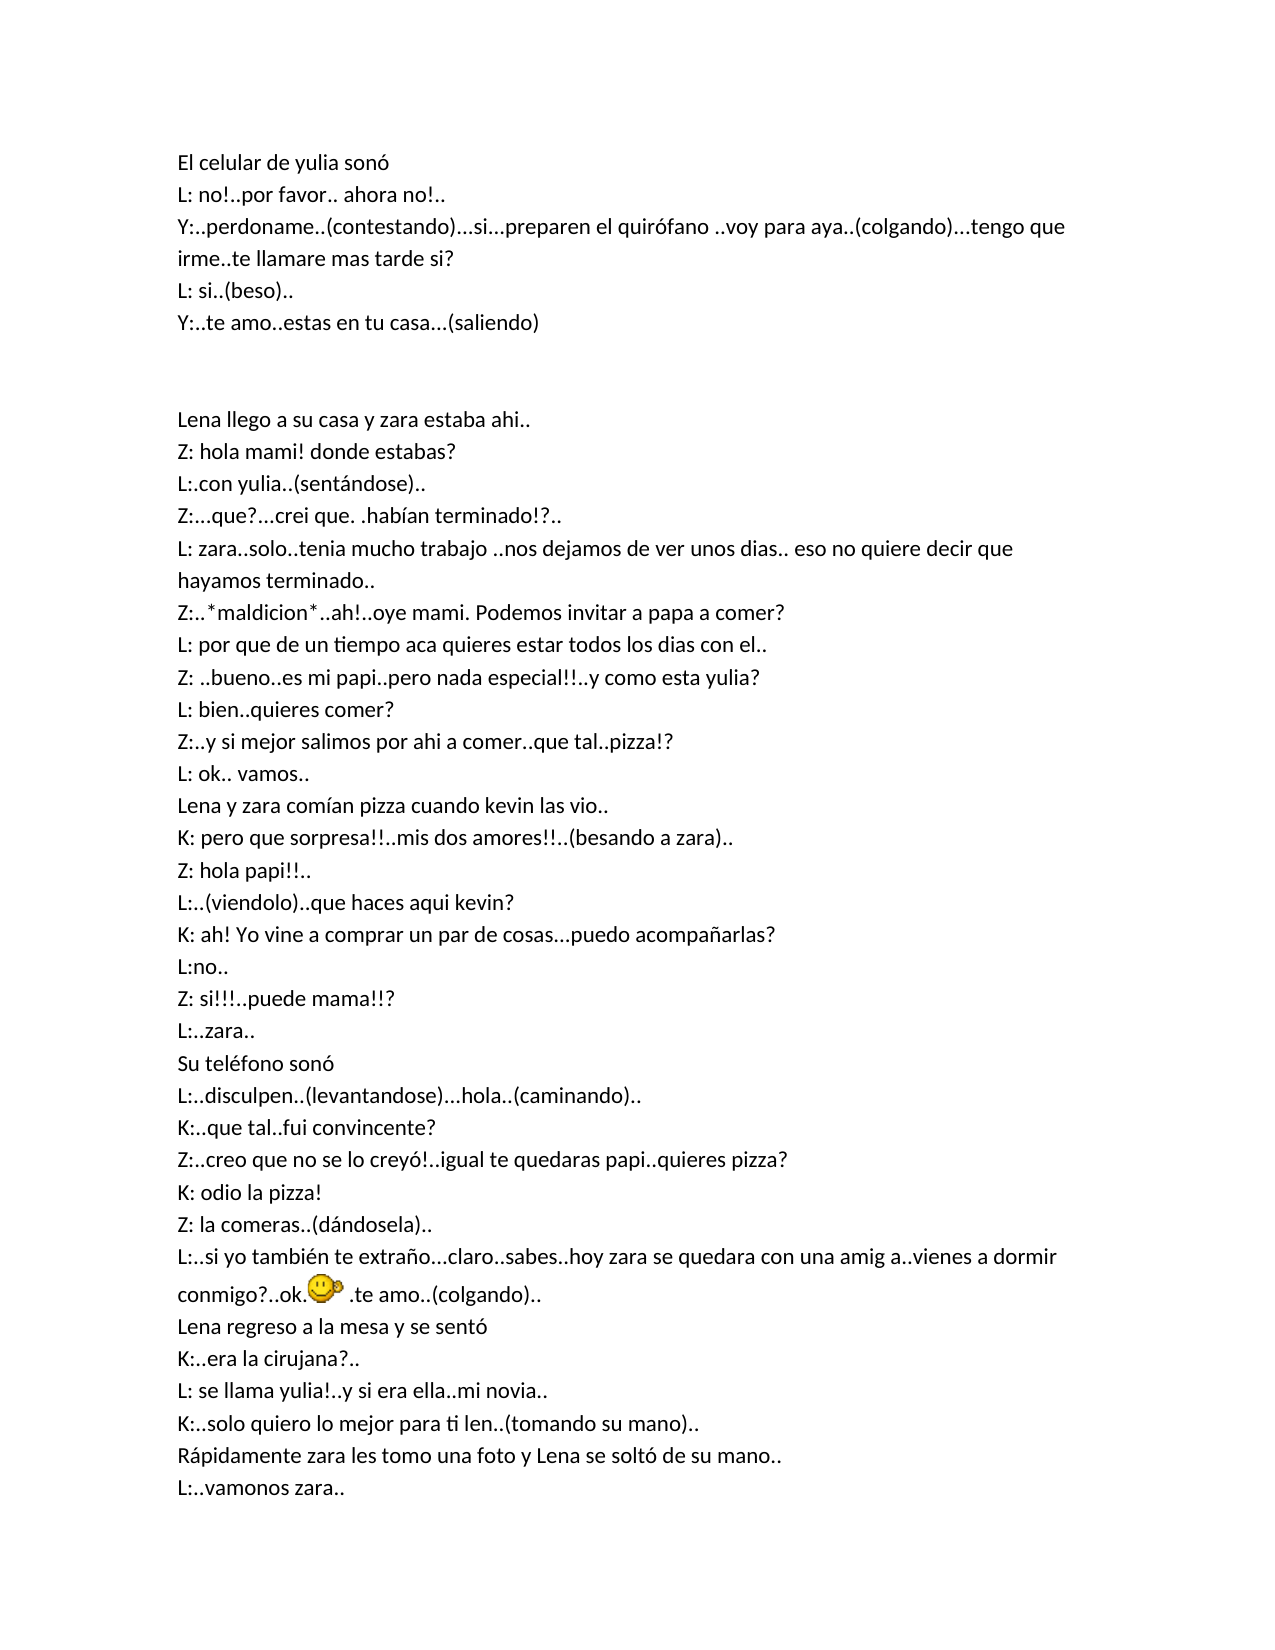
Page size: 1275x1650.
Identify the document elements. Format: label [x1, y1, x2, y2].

picture [307, 1274, 349, 1303]
text [177, 148, 1098, 1501]
